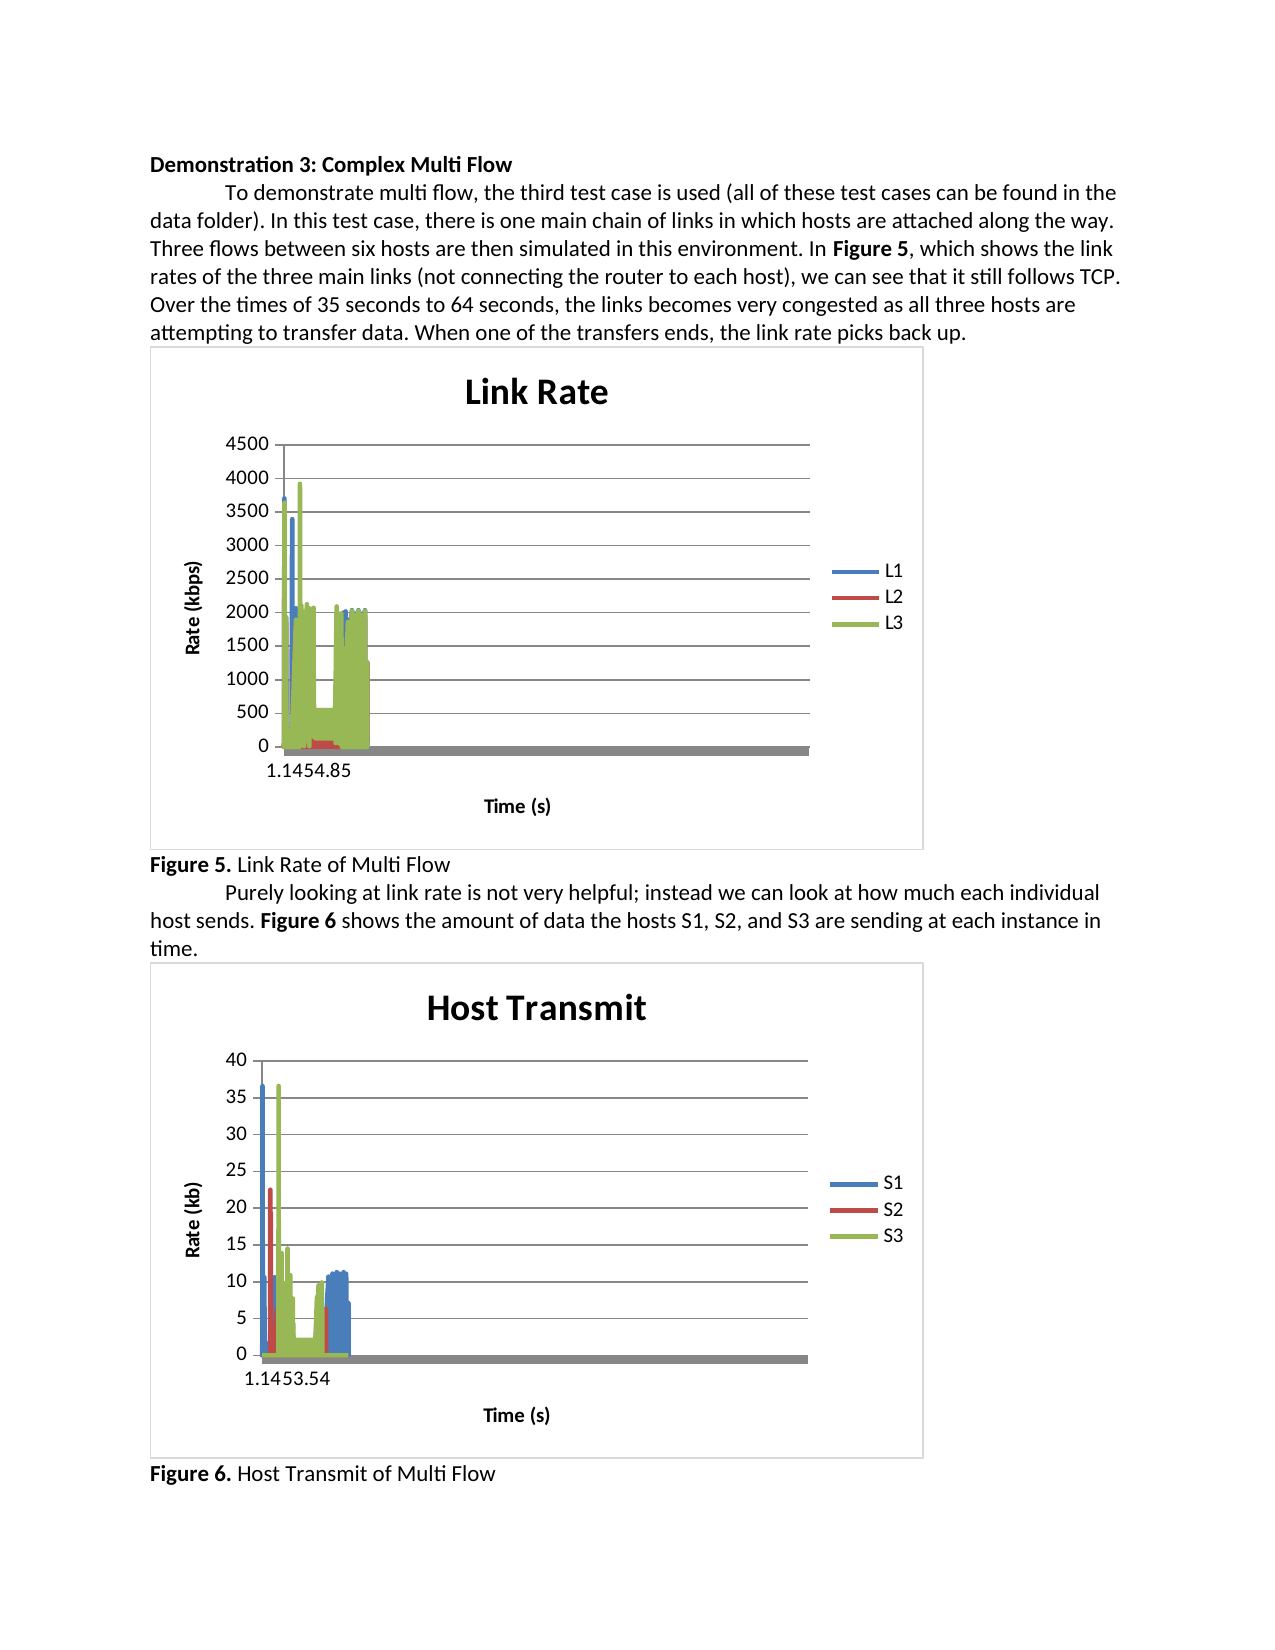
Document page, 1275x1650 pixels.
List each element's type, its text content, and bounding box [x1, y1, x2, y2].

text To demonstrate multi flow, the third test case is used (all of these test cases can be found in the data folder). In this test case, there is one main chain of links in which hosts are attached along the way. Three flows between six hosts are then simulated in this environment. In Figure 5, which shows the link rates of the three main links (not connecting the router to each host), we can see that it still follows TCP. Over the times of 35 seconds to 64 seconds, the links becomes very congested as all three hosts are attempting to transfer data. When one of the transfers ends, the link rate picks back up. [150, 178, 1125, 346]
text Purely looking at link rate is not very helpful; instead we can look at how much each individual host sends. Figure 6 shows the amount of data the hosts S1, S2, and S3 are sending at each instance in time. [150, 878, 1125, 962]
text Figure 5. Link Rate of Multi Flow [150, 850, 1125, 878]
text Figure 6. Host Transmit of Multi Flow [150, 1459, 1125, 1487]
text Demonstration 3: Complex Multi Flow [150, 150, 1125, 178]
